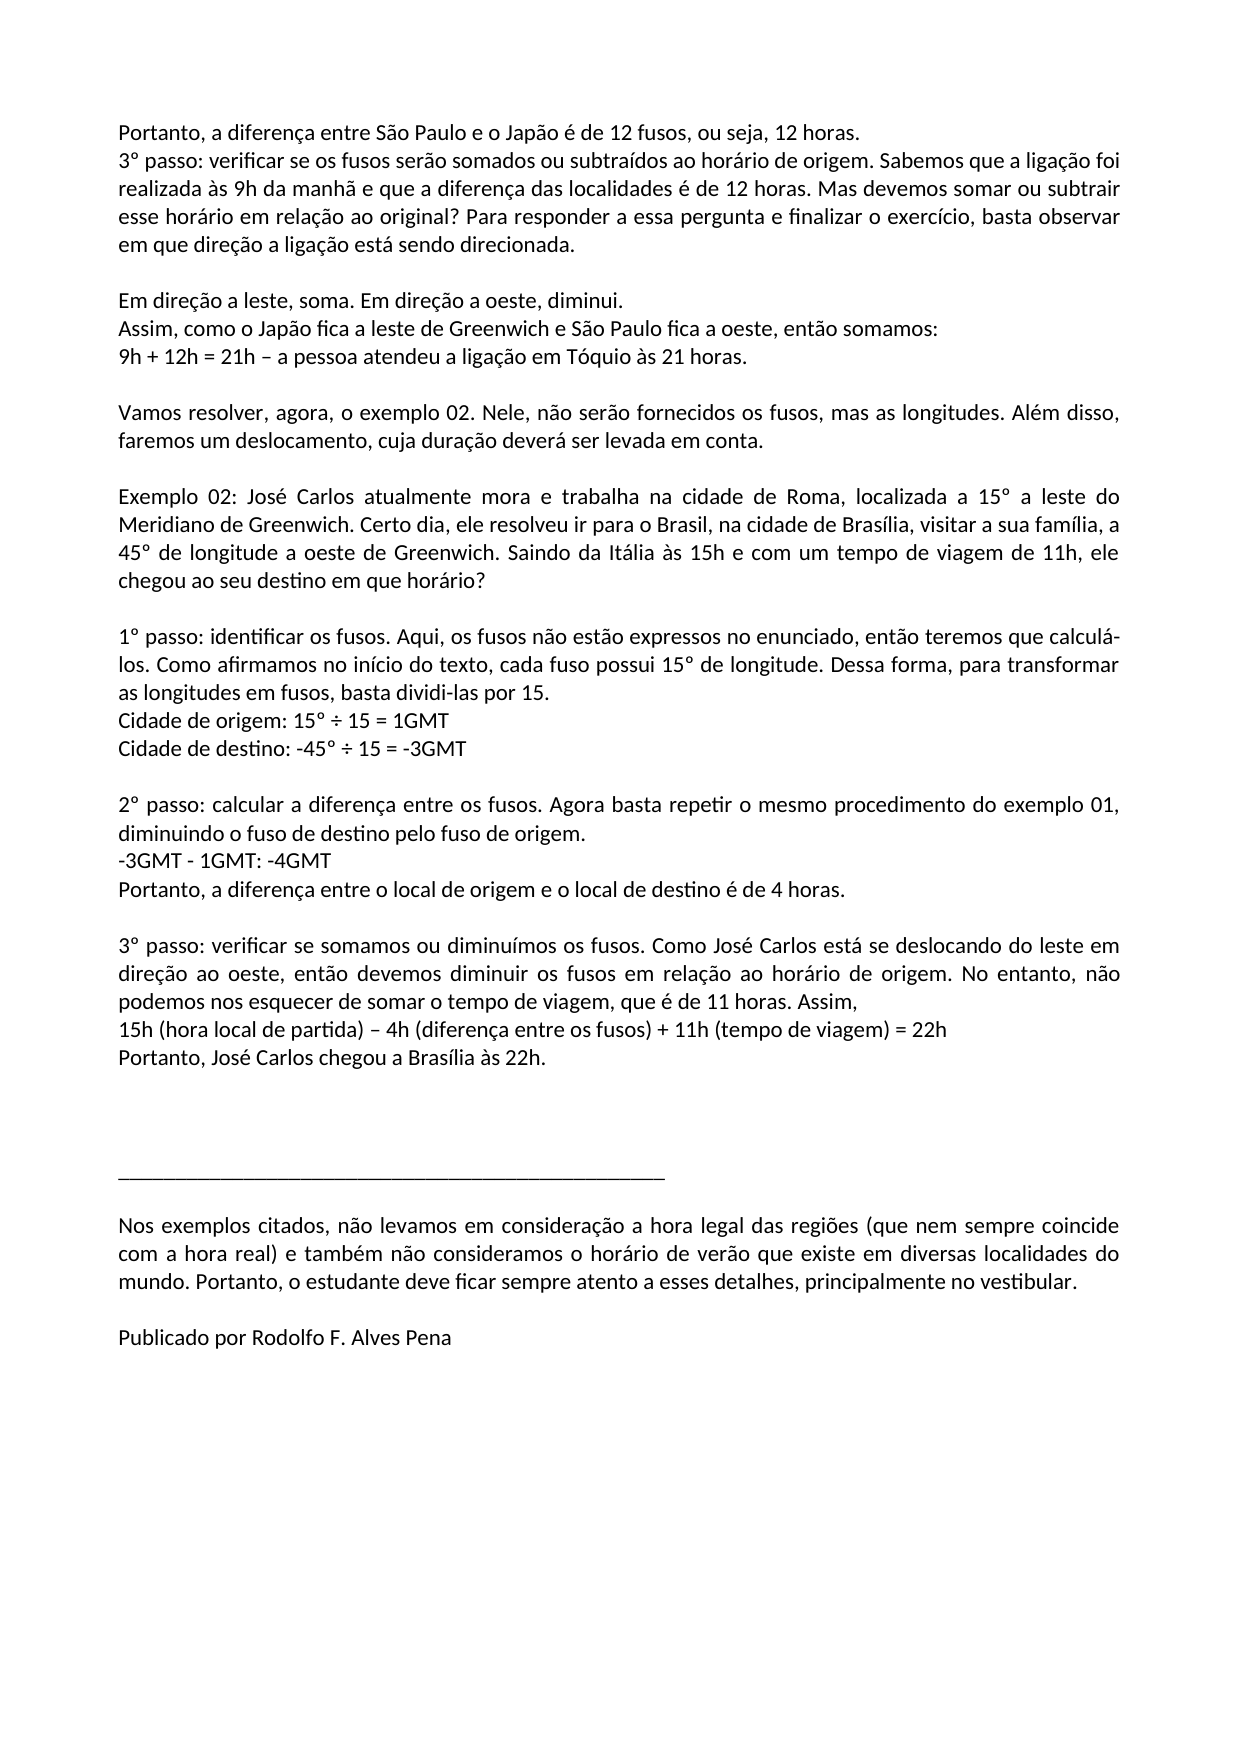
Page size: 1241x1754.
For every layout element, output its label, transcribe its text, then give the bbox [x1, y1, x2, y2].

text Portanto, José Carlos chegou a Brasília às 22h. [118, 1043, 1122, 1071]
text ________________________________________________ [118, 1155, 1122, 1183]
text 2º passo: calcular a diferença entre os fusos. Agora basta repetir o mesmo procedimento do exemplo 01, diminuindo o fuso de destino pelo fuso de origem. [118, 791, 1122, 847]
text 3º passo: verificar se os fusos serão somados ou subtraídos ao horário de origem. Sabemos que a ligação foi realizada às 9h da manhã e que a diferença das localidades é de 12 horas. Mas devemos somar ou subtrair esse horário em relação ao original? Para responder a essa pergunta e finalizar o exercício, basta observar em que direção a ligação está sendo direcionada. [118, 146, 1122, 258]
text Cidade de destino: -45º ÷ 15 = -3GMT [118, 734, 1122, 763]
text Portanto, a diferença entre São Paulo e o Japão é de 12 fusos, ou seja, 12 horas. [118, 118, 1122, 146]
text Exemplo 02: José Carlos atualmente mora e trabalha na cidade de Roma, localizada a 15º a leste do Meridiano de Greenwich. Certo dia, ele resolveu ir para o Brasil, na cidade de Brasília, visitar a sua família, a 45º de longitude a oeste de Greenwich. Saindo da Itália às 15h e com um tempo de viagem de 11h, ele chegou ao seu destino em que horário? [118, 482, 1122, 594]
text Assim, como o Japão fica a leste de Greenwich e São Paulo fica a oeste, então somamos: [118, 314, 1122, 342]
text Cidade de origem: 15º ÷ 15 = 1GMT [118, 707, 1122, 734]
text Vamos resolver, agora, o exemplo 02. Nele, não serão fornecidos os fusos, mas as longitudes. Além disso, faremos um deslocamento, cuja duração deverá ser levada em conta. [118, 398, 1122, 454]
text 9h + 12h = 21h – a pessoa atendeu a ligação em Tóquio às 21 horas. [118, 342, 1122, 370]
text 3º passo: verificar se somamos ou diminuímos os fusos. Como José Carlos está se deslocando do leste em direção ao oeste, então devemos diminuir os fusos em relação ao horário de origem. No entanto, não podemos nos esquecer de somar o tempo de viagem, que é de 11 horas. Assim, [118, 931, 1122, 1015]
text Em direção a leste, soma. Em direção a oeste, diminui. [118, 286, 1122, 314]
text Portanto, a diferença entre o local de origem e o local de destino é de 4 horas. [118, 875, 1122, 903]
text 1º passo: identificar os fusos. Aqui, os fusos não estão expressos no enunciado, então teremos que calculá-los. Como afirmamos no início do texto, cada fuso possui 15º de longitude. Dessa forma, para transformar as longitudes em fusos, basta dividi-las por 15. [118, 622, 1122, 707]
text Publicado por Rodolfo F. Alves Pena [118, 1323, 1122, 1351]
text -3GMT - 1GMT: -4GMT [118, 847, 1122, 875]
text Nos exemplos citados, não levamos em consideração a hora legal das regiões (que nem sempre coincide com a hora real) e também não consideramos o horário de verão que existe em diversas localidades do mundo. Portanto, o estudante deve ficar sempre atento a esses detalhes, principalmente no vestibular. [118, 1211, 1122, 1295]
text 15h (hora local de partida) – 4h (diferença entre os fusos) + 11h (tempo de viagem) = 22h [118, 1015, 1122, 1043]
